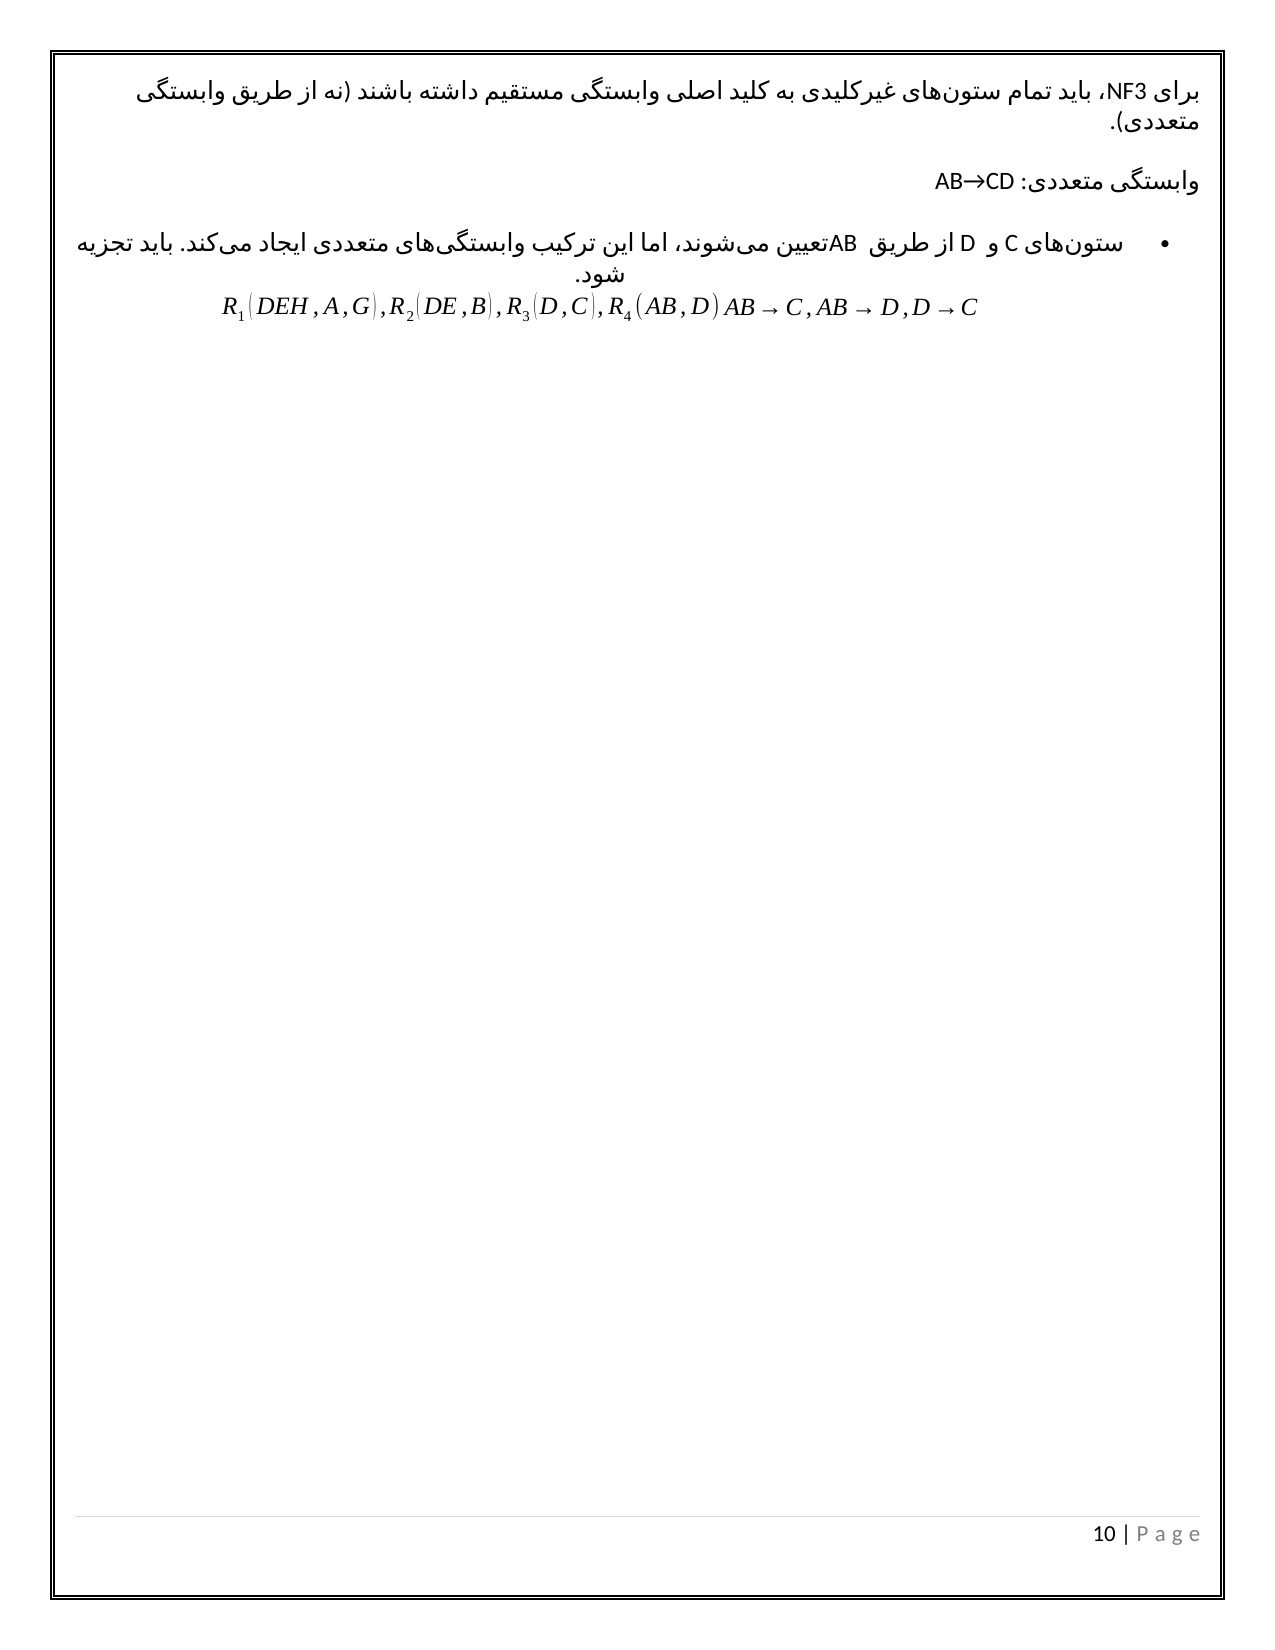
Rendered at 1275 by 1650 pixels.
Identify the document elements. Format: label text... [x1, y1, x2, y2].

list ستون‌های C و D از طریق ABتعیین می‌شوند، اما این ترکیب وابستگی‌های متعددی ایجاد می‌کند. باید تجزیه شود. [75, 227, 1162, 327]
text برای NF3، باید تمام ستون‌های غیرکلیدی به کلید اصلی وابستگی مستقیم داشته باشند (نه از طریق وابستگی متعددی). [75, 75, 1200, 136]
subtitle وابستگی متعددی: AB→CD [75, 165, 1200, 196]
